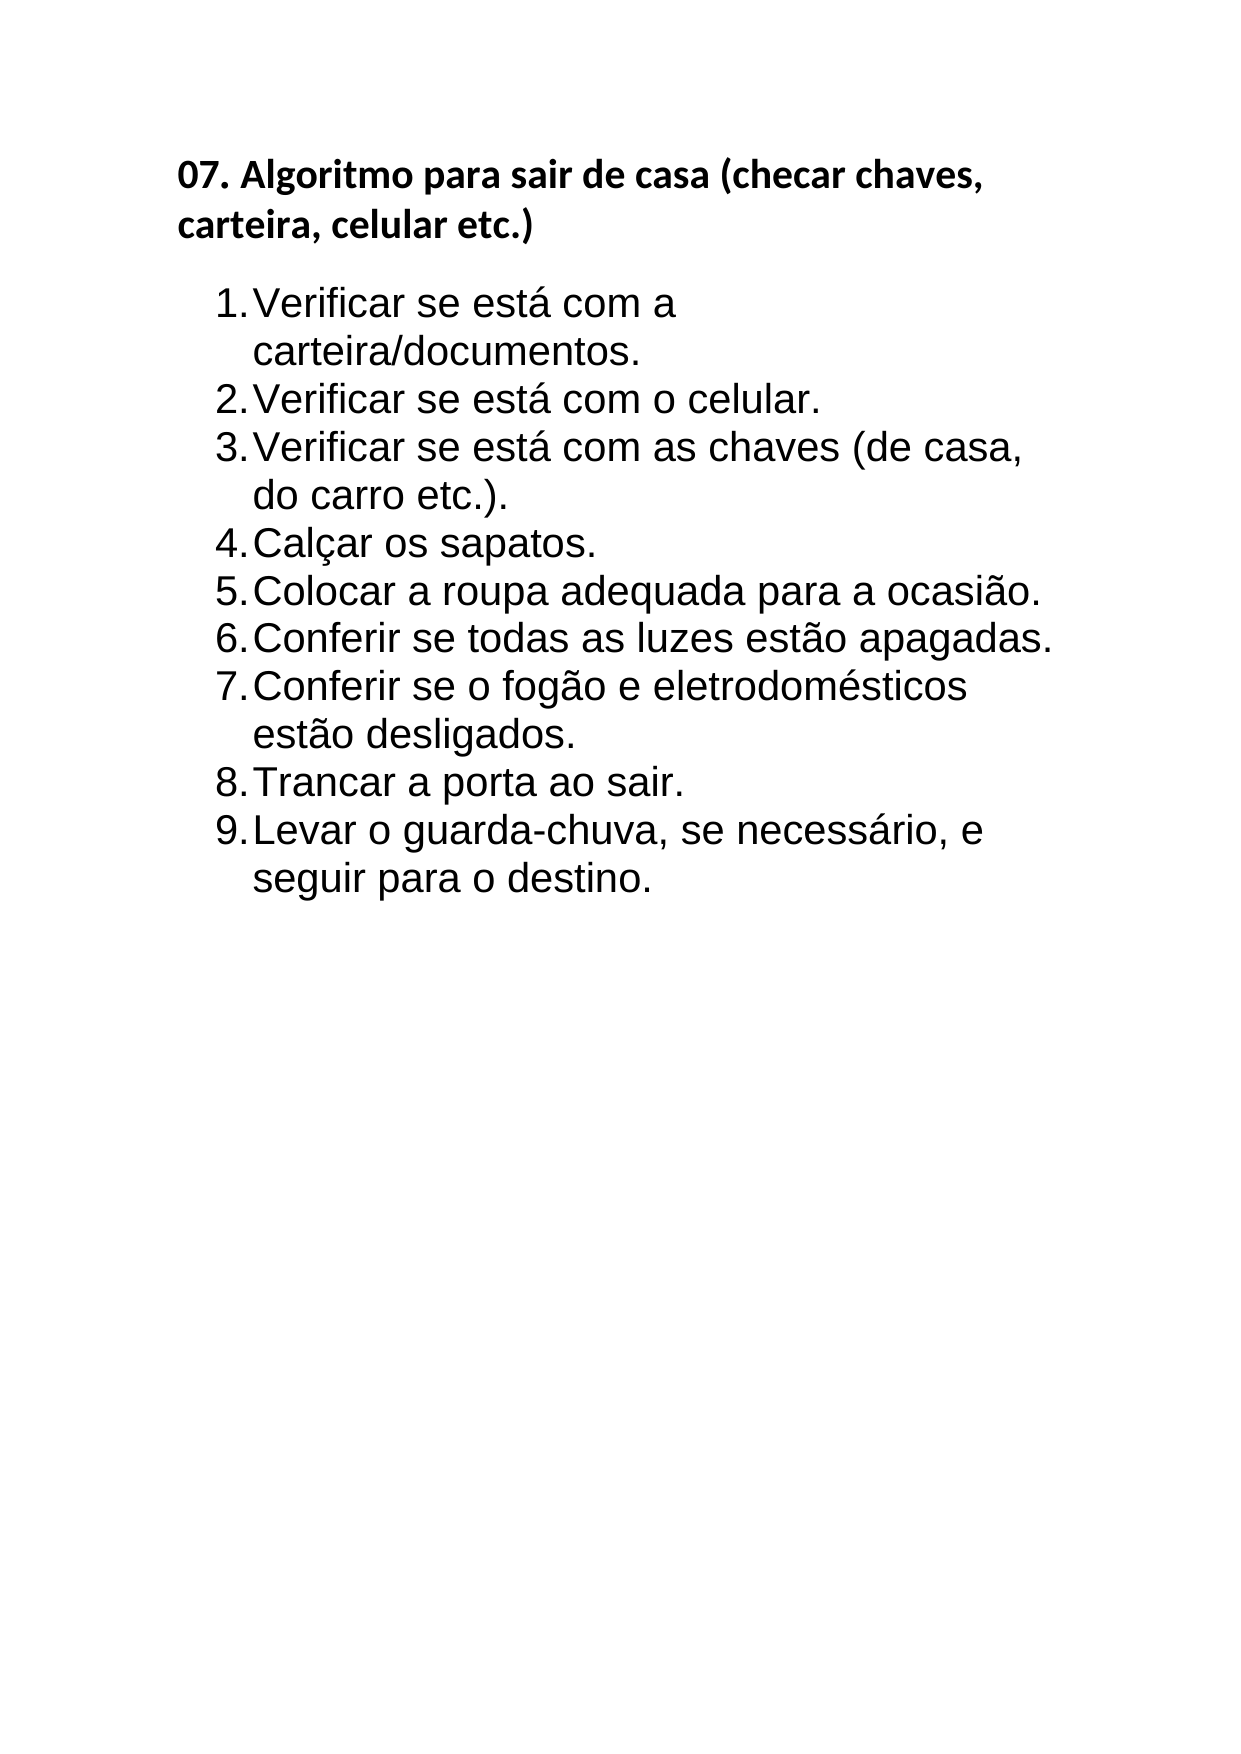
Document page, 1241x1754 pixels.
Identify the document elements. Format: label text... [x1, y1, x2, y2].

text 07. Algoritmo para sair de casa (checar chaves, carteira, celular etc.) [177, 148, 1063, 249]
list Colocar a roupa adequada para a ocasião. [215, 566, 1063, 614]
list Calçar os sapatos. [215, 518, 1063, 566]
list Conferir se o fogão e eletrodomésticos estão desligados. [215, 662, 1063, 758]
list Levar o guarda-chuva, se necessário, e seguir para o destino. [215, 806, 1063, 901]
list Verificar se está com a carteira/documentos. [215, 278, 1063, 374]
list Conferir se todas as luzes estão apagadas. [215, 614, 1063, 662]
list Verificar se está com o celular. [215, 374, 1063, 422]
list Verificar se está com as chaves (de casa, do carro etc.). [215, 422, 1063, 518]
list Trancar a porta ao sair. [215, 758, 1063, 806]
